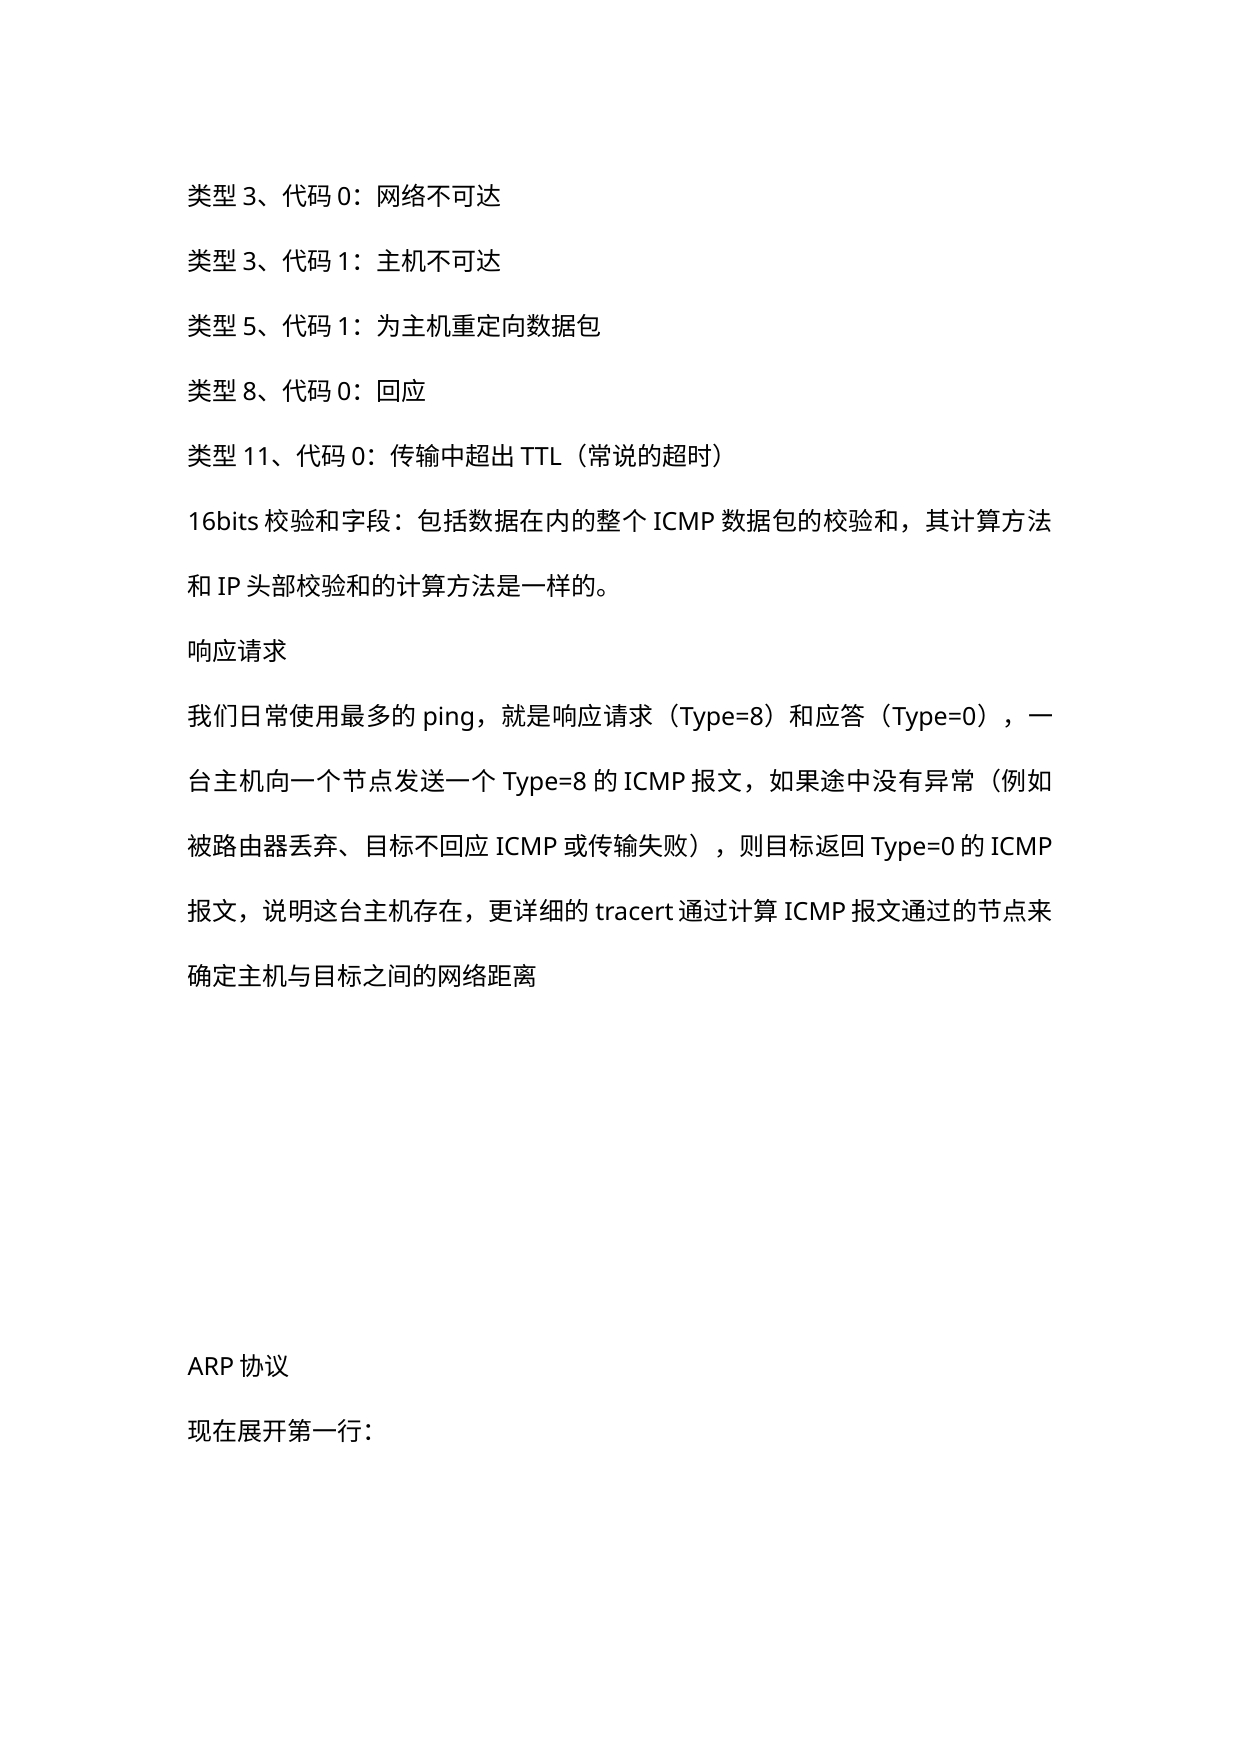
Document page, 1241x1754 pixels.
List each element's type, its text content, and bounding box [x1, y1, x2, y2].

text 我们日常使用最多的ping，就是响应请求（Type=8）和应答（Type=0），一台主机向一个节点发送一个Type=8的ICMP报文，如果途中没有异常（例如被路由器丢弃、目标不回应ICMP或传输失败），则目标返回Type=0的ICMP报文，说明这台主机存在，更详细的tracert通过计算ICMP报文通过的节点来确定主机与目标之间的网络距离 [187, 682, 1053, 1007]
list ARP协议 [187, 1332, 1053, 1397]
text 类型3、代码0：网络不可达 [187, 162, 1053, 227]
text 类型5、代码1：为主机重定向数据包 [187, 292, 1053, 357]
text 16bits校验和字段：包括数据在内的整个ICMP数据包的校验和，其计算方法和IP头部校验和的计算方法是一样的。 [187, 487, 1053, 617]
text 类型3、代码1：主机不可达 [187, 227, 1053, 292]
text 类型11、代码0：传输中超出TTL（常说的超时） [187, 422, 1053, 487]
text 响应请求 [187, 617, 1053, 682]
text 类型8、代码0：回应 [187, 357, 1053, 422]
list 现在展开第一行： [187, 1397, 1053, 1462]
